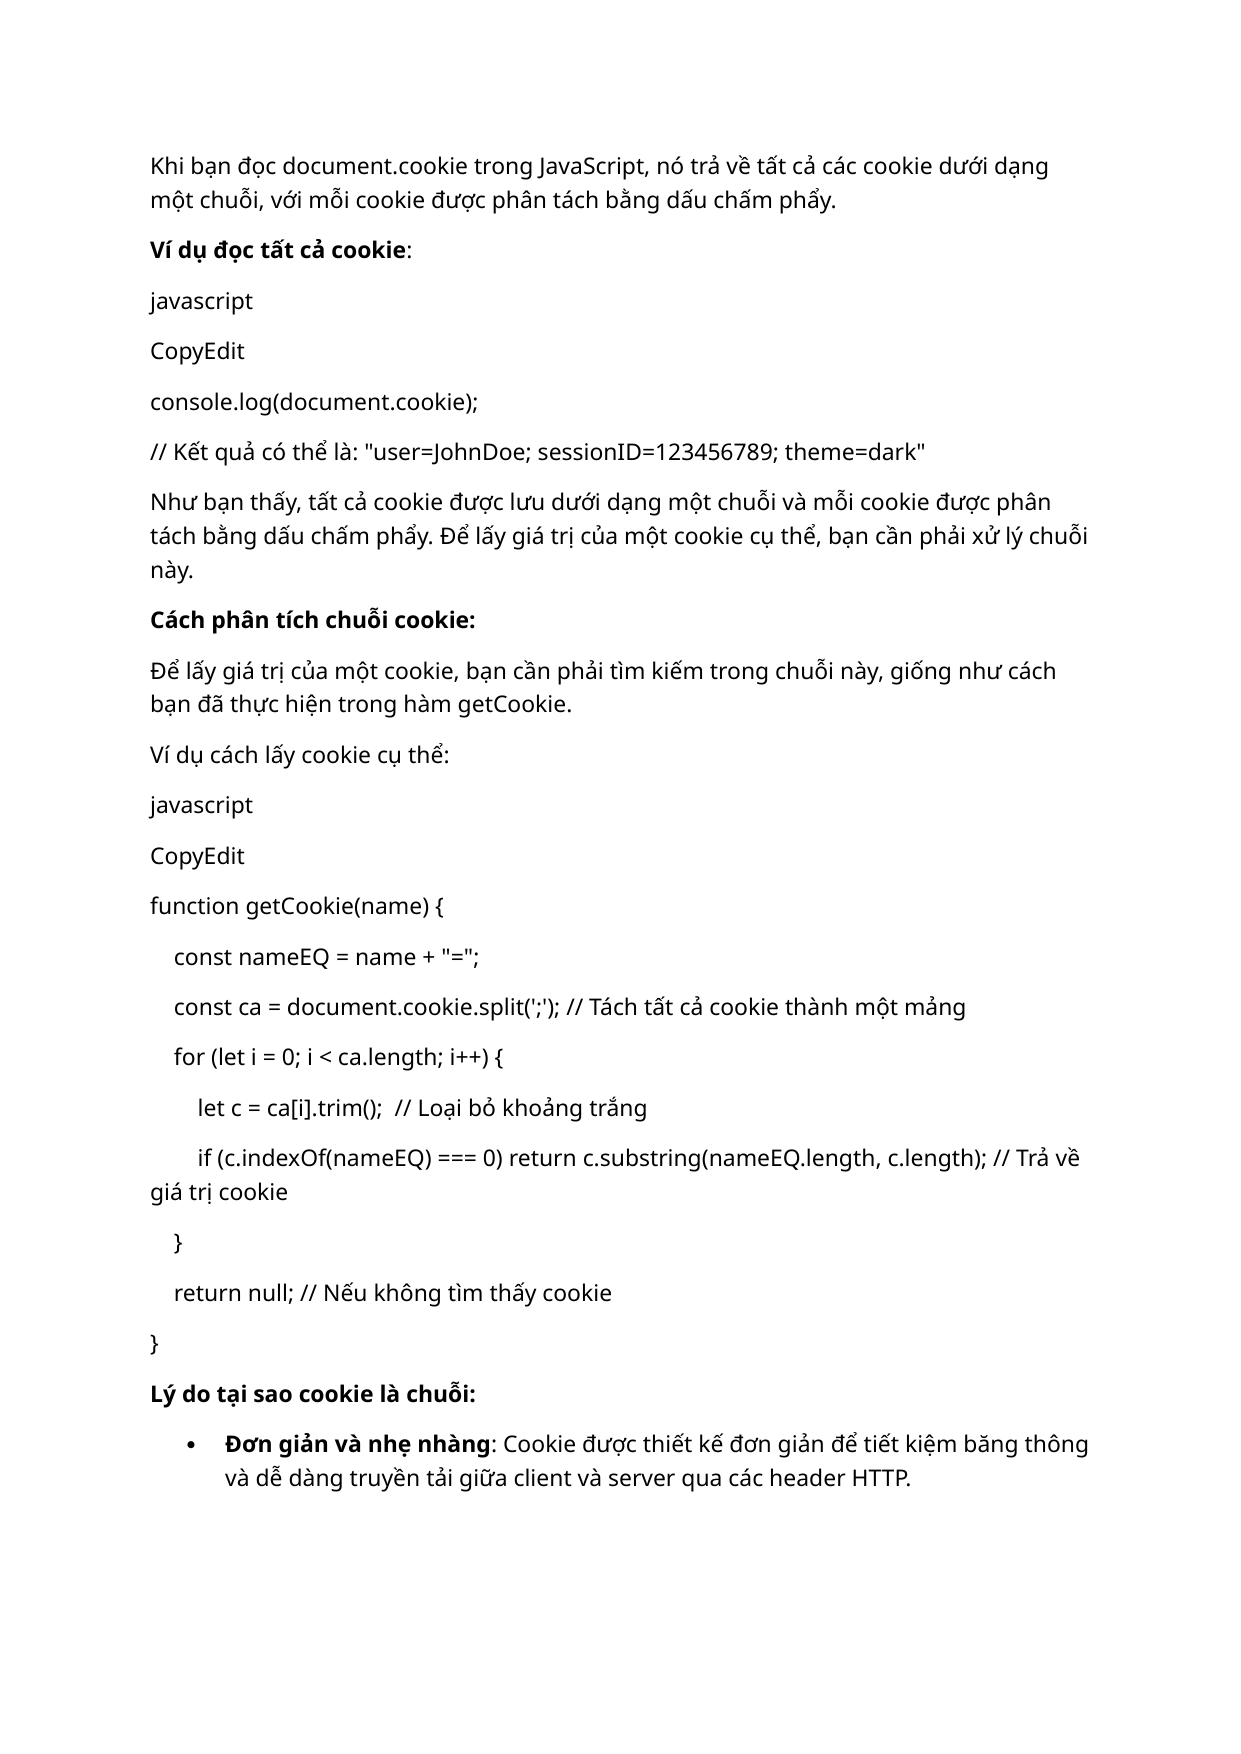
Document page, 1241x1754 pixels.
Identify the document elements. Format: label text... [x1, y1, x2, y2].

text const nameEQ = name + "="; [150, 940, 1090, 972]
text Khi bạn đọc document.cookie trong JavaScript, nó trả về tất cả các cookie dưới dạng một chuỗi, với mỗi cookie được phân tách bằng dấu chấm phẩy. [150, 150, 1090, 215]
text CopyEdit [150, 335, 1090, 366]
text return null; // Nếu không tìm thấy cookie [150, 1277, 1090, 1308]
text Để lấy giá trị của một cookie, bạn cần phải tìm kiếm trong chuỗi này, giống như cách bạn đã thực hiện trong hàm getCookie. [150, 654, 1090, 719]
text CopyEdit [150, 839, 1090, 871]
text } [150, 1226, 1090, 1257]
text Ví dụ cách lấy cookie cụ thể: [150, 739, 1090, 770]
text javascript [150, 789, 1090, 820]
text Như bạn thấy, tất cả cookie được lưu dưới dạng một chuỗi và mỗi cookie được phân tách bằng dấu chấm phẩy. Để lấy giá trị của một cookie cụ thể, bạn cần phải xử lý chuỗi này. [150, 486, 1090, 585]
text } [150, 1327, 1090, 1358]
text if (c.indexOf(nameEQ) === 0) return c.substring(nameEQ.length, c.length); // Trả về giá trị cookie [150, 1142, 1090, 1207]
text Lý do tại sao cookie là chuỗi: [150, 1377, 1090, 1409]
text function getCookie(name) { [150, 890, 1090, 921]
text Cách phân tích chuỗi cookie: [150, 604, 1090, 635]
list Đơn giản và nhẹ nhàng: Cookie được thiết kế đơn giản để tiết kiệm băng thông và dễ dàng truyền tải giữa client và server qua các header HTTP. [187, 1428, 1090, 1493]
text Ví dụ đọc tất cả cookie: [150, 234, 1090, 265]
text let c = ca[i].trim(); // Loại bỏ khoảng trắng [150, 1092, 1090, 1123]
text for (let i = 0; i < ca.length; i++) { [150, 1041, 1090, 1072]
text console.log(document.cookie); [150, 385, 1090, 417]
text const ca = document.cookie.split(';'); // Tách tất cả cookie thành một mảng [150, 991, 1090, 1022]
text javascript [150, 284, 1090, 316]
text // Kết quả có thể là: "user=JohnDoe; sessionID=123456789; theme=dark" [150, 436, 1090, 467]
